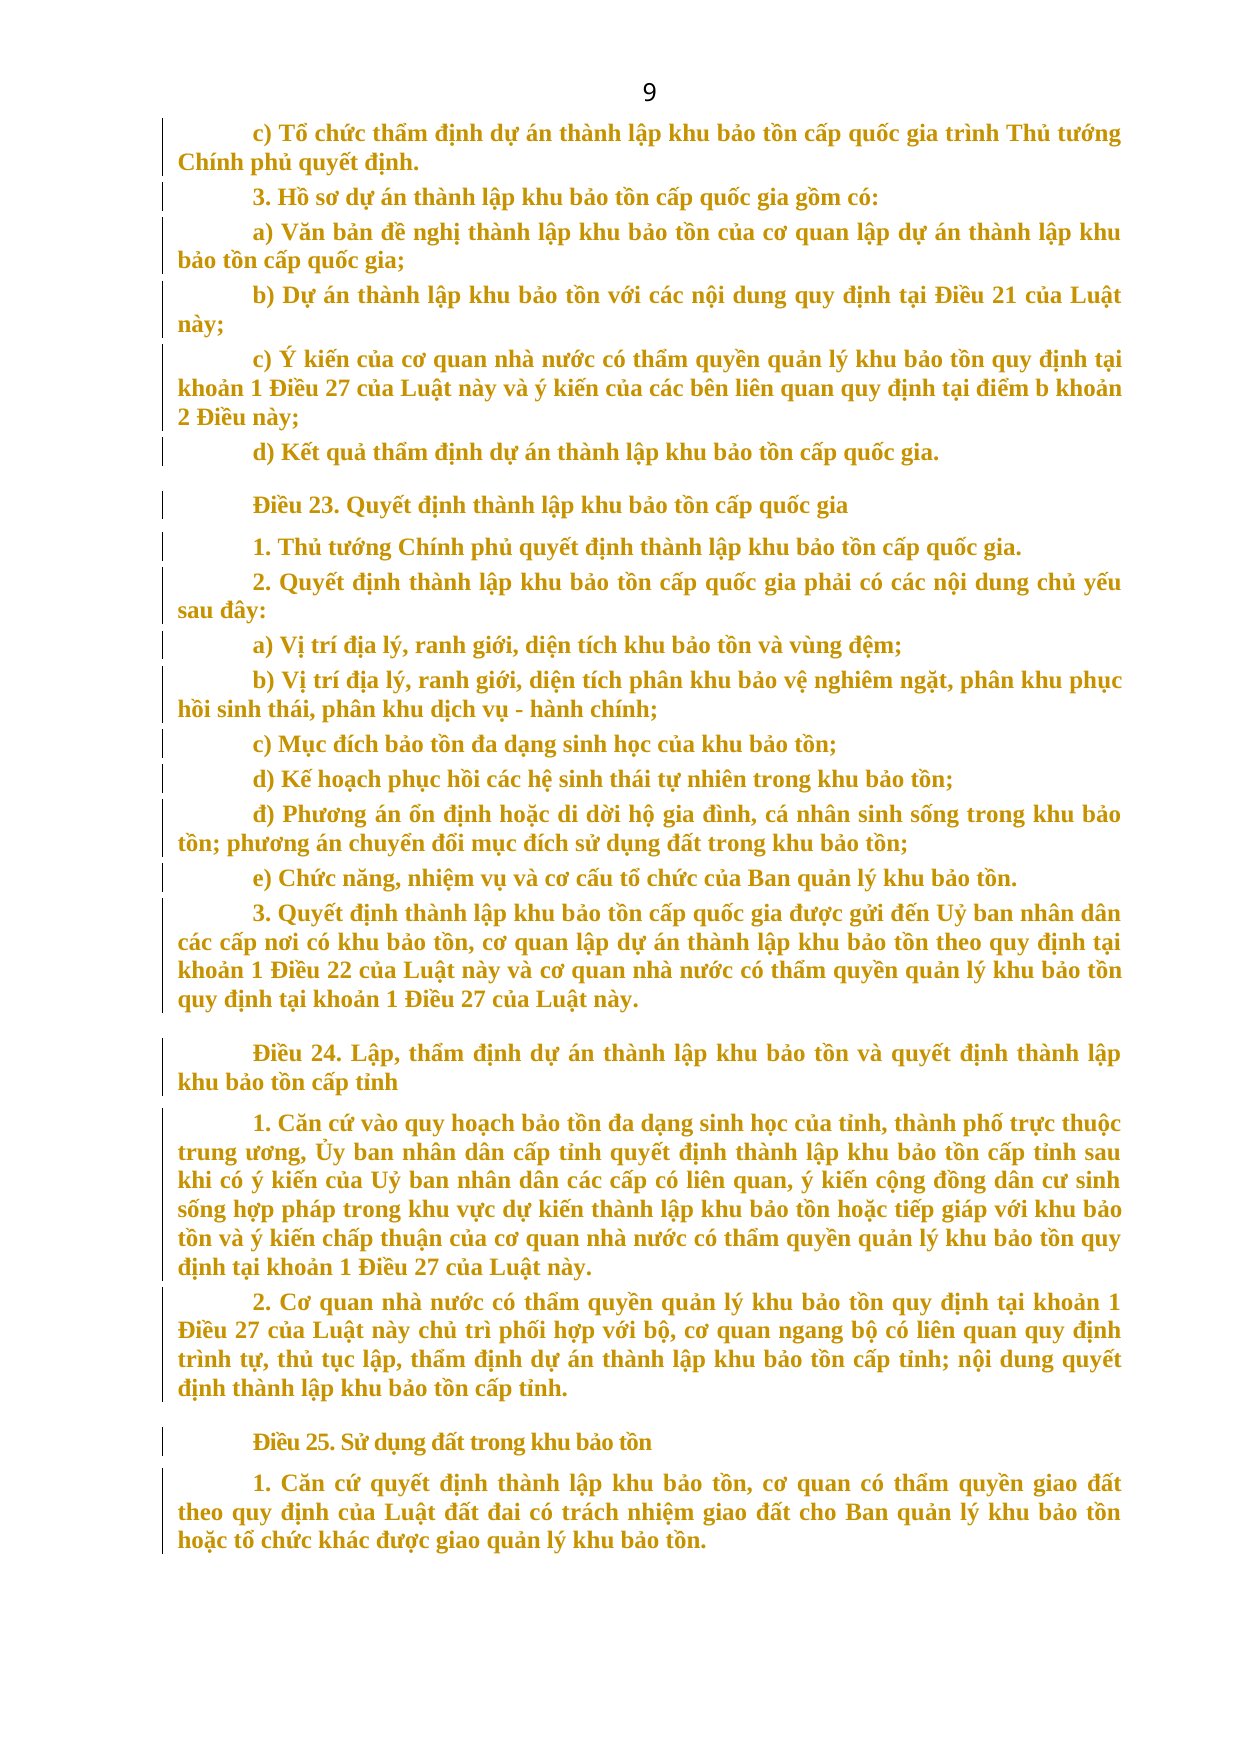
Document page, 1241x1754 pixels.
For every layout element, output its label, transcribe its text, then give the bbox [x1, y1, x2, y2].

text c) Ý kiến của cơ quan nhà nước có thẩm quyền quản lý khu bảo tồn quy định tại khoản 1 Điều 27 của Luật này và ý kiến của các bên liên quan quy định tại điểm b khoản 2 Điều này; [177, 344, 1122, 431]
text 2. Cơ quan nhà nước có thẩm quyền quản lý khu bảo tồn quy định tại khoản 1 Điều 27 của Luật này chủ trì phối hợp với bộ, cơ quan ngang bộ có liên quan quy định trình tự, thủ tục lập, thẩm định dự án thành lập khu bảo tồn cấp tỉnh; nội dung quyết định thành lập khu bảo tồn cấp tỉnh. [177, 1287, 1122, 1402]
text Điều 24. Lập, thẩm định dự án thành lập khu bảo tồn và quyết định thành lập khu bảo tồn cấp tỉnh [177, 1038, 1122, 1096]
text 3. Quyết định thành lập khu bảo tồn cấp quốc gia được gửi đến Uỷ ban nhân dân các cấp nơi có khu bảo tồn, cơ quan lập dự án thành lập khu bảo tồn theo quy định tại khoản 1 Điều 22 của Luật này và cơ quan nhà nước có thẩm quyền quản lý khu bảo tồn quy định tại khoản 1 Điều 27 của Luật này. [177, 898, 1122, 1013]
text 1. Căn cứ quyết định thành lập khu bảo tồn, cơ quan có thẩm quyền giao đất theo quy định của Luật đất đai có trách nhiệm giao đất cho Ban quản lý khu bảo tồn hoặc tổ chức khác được giao quản lý khu bảo tồn. [177, 1468, 1122, 1554]
text 2. Quyết định thành lập khu bảo tồn cấp quốc gia phải có các nội dung chủ yếu sau đây: [177, 567, 1122, 624]
text 1. Thủ tướng Chính phủ quyết định thành lập khu bảo tồn cấp quốc gia. [177, 532, 1122, 561]
text 1. Căn cứ vào quy hoạch bảo tồn đa dạng sinh học của tỉnh, thành phố trực thuộc trung ương, Ủy ban nhân dân cấp tỉnh quyết định thành lập khu bảo tồn cấp tỉnh sau khi có ý kiến của Uỷ ban nhân dân các cấp có liên quan, ý kiến cộng đồng dân cư sinh sống hợp pháp trong khu vực dự kiến thành lập khu bảo tồn hoặc tiếp giáp với khu bảo tồn và ý kiến chấp thuận của cơ quan nhà nước có thẩm quyền quản lý khu bảo tồn quy định tại khoản 1 Điều 27 của Luật này. [177, 1108, 1122, 1281]
text b) Vị trí địa lý, ranh giới, diện tích phân khu bảo vệ nghiêm ngặt, phân khu phục hồi sinh thái, phân khu dịch vụ - hành chính; [177, 666, 1122, 723]
text Điều 25. Sử dụng đất trong khu bảo tồn [177, 1427, 1122, 1456]
text đ) Phương án ổn định hoặc di dời hộ gia đình, cá nhân sinh sống trong khu bảo tồn; phương án chuyển đổi mục đích sử dụng đất trong khu bảo tồn; [177, 799, 1122, 857]
text Điều 23. Quyết định thành lập khu bảo tồn cấp quốc gia [177, 491, 1122, 519]
text d) Kế hoạch phục hồi các hệ sinh thái tự nhiên trong khu bảo tồn; [177, 764, 1122, 793]
text c) Mục đích bảo tồn đa dạng sinh học của khu bảo tồn; [177, 729, 1122, 758]
text a) Vị trí địa lý, ranh giới, diện tích khu bảo tồn và vùng đệm; [177, 631, 1122, 659]
text 3. Hồ sơ dự án thành lập khu bảo tồn cấp quốc gia gồm có: [177, 182, 1122, 211]
text c) Tổ chức thẩm định dự án thành lập khu bảo tồn cấp quốc gia trình Thủ tướng Chính phủ quyết định. [177, 118, 1122, 176]
text a) Văn bản đề nghị thành lập khu bảo tồn của cơ quan lập dự án thành lập khu bảo tồn cấp quốc gia; [177, 217, 1122, 274]
text d) Kết quả thẩm định dự án thành lập khu bảo tồn cấp quốc gia. [177, 437, 1122, 466]
text e) Chức năng, nhiệm vụ và cơ cấu tổ chức của Ban quản lý khu bảo tồn. [177, 863, 1122, 892]
text b) Dự án thành lập khu bảo tồn với các nội dung quy định tại Điều 21 của Luật này; [177, 281, 1122, 338]
